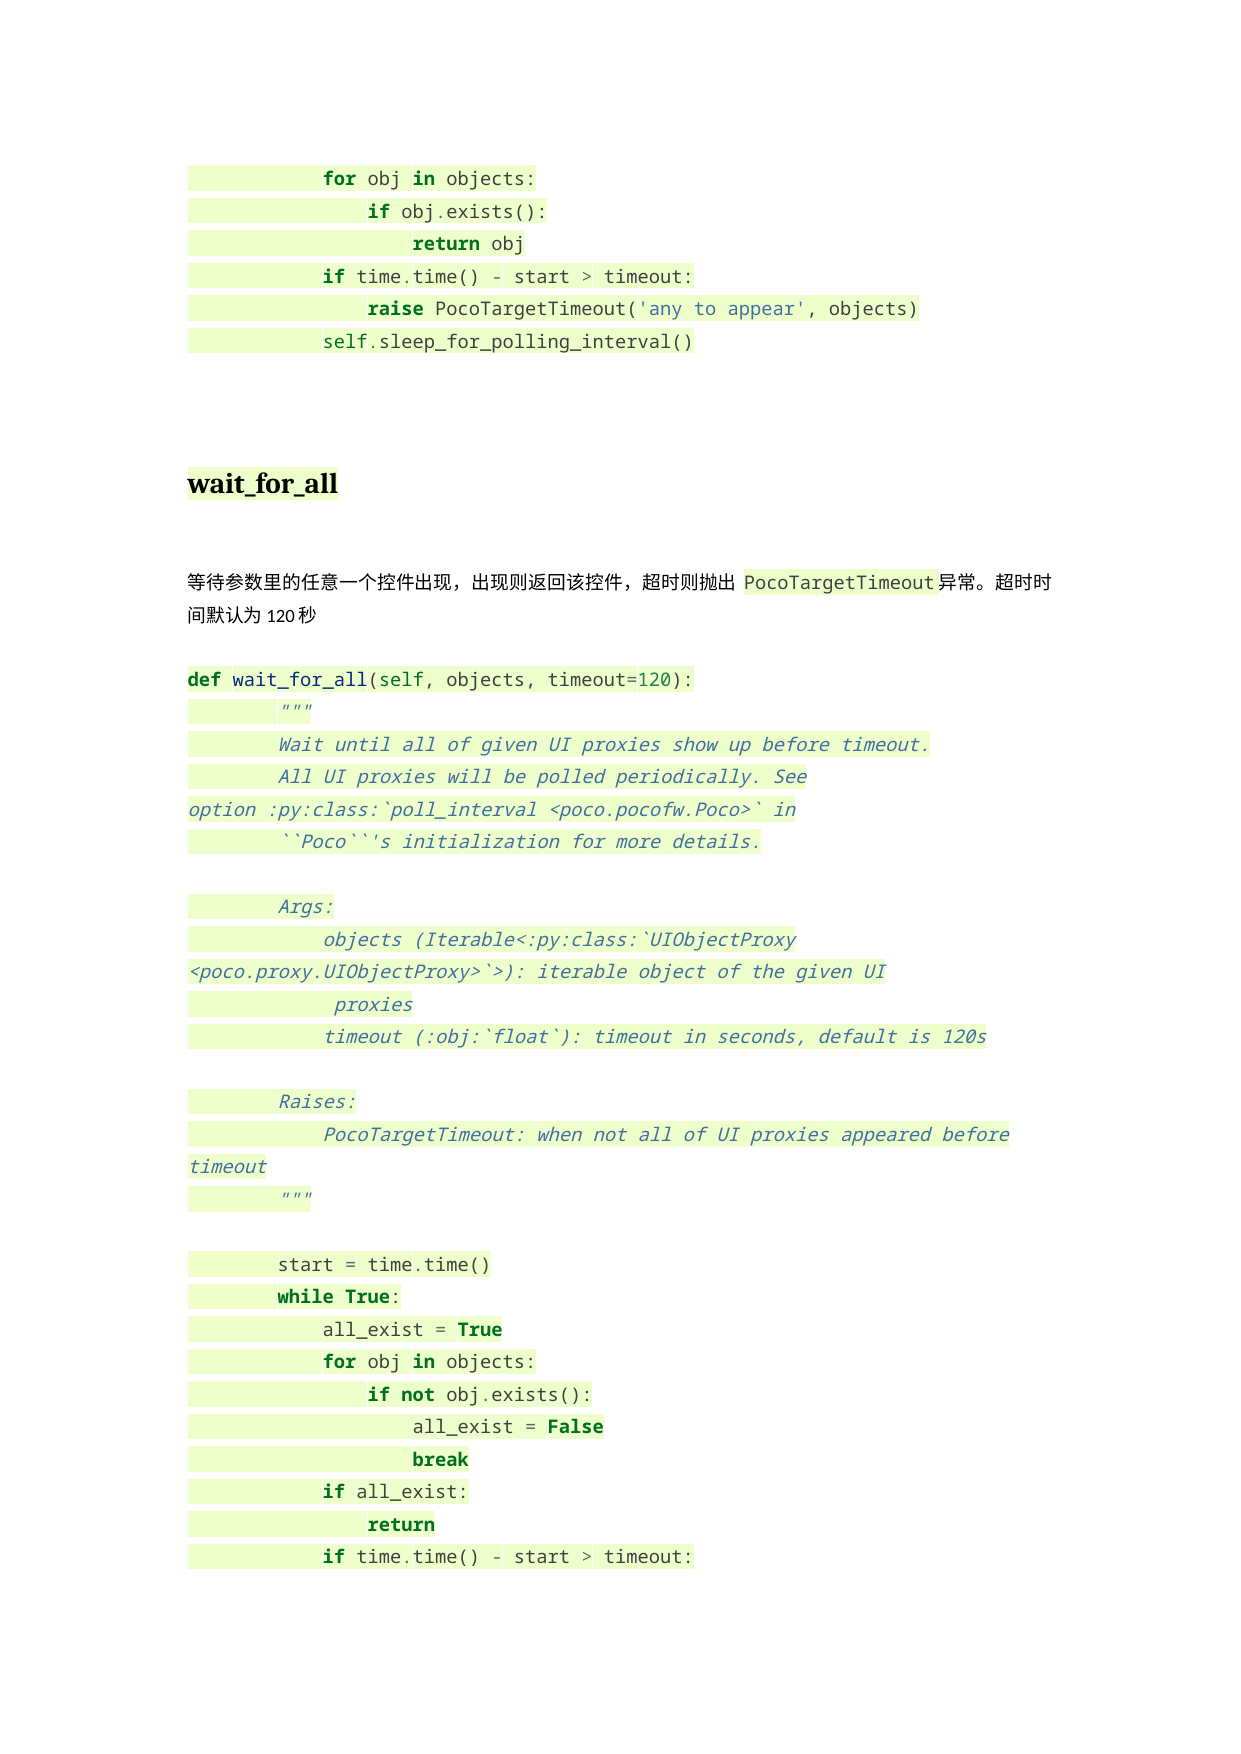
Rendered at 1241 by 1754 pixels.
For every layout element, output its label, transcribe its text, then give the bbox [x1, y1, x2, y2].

text def wait_for_all(self, objects, timeout=120): [187, 663, 1053, 695]
text if not obj.exists(): [187, 1378, 1053, 1410]
text proxies [187, 988, 1053, 1020]
text timeout (:obj:`float`): timeout in seconds, default is 120s [187, 1020, 1053, 1053]
text 等待参数里的任意一个控件出现，出现则返回该控件，超时则抛出PocoTargetTimeout异常。超时时间默认为120秒 [187, 565, 1053, 630]
text all_exist = True [187, 1313, 1053, 1345]
text if time.time() - start > timeout: [187, 259, 1053, 292]
text return obj [187, 227, 1053, 259]
text start = time.time() [187, 1248, 1053, 1280]
text self.sleep_for_polling_interval() [187, 324, 1053, 357]
text all_exist = False [187, 1410, 1053, 1443]
text PocoTargetTimeout: when not all of UI proxies appeared before timeout [187, 1118, 1053, 1183]
text return [187, 1508, 1053, 1540]
text ``Poco``'s initialization for more details. [187, 825, 1053, 858]
text Raises: [187, 1085, 1053, 1118]
text if all_exist: [187, 1475, 1053, 1508]
text if time.time() - start > timeout: [187, 1540, 1053, 1573]
subtitle wait_for_all [187, 451, 1053, 516]
text for obj in objects: [187, 1345, 1053, 1378]
text for obj in objects: [187, 162, 1053, 194]
text All UI proxies will be polled periodically. See option :py:class:`poll_interval <poco.pocofw.Poco>` in [187, 760, 1053, 825]
text if obj.exists(): [187, 194, 1053, 227]
text objects (Iterable<:py:class:`UIObjectProxy <poco.proxy.UIObjectProxy>`>): iterable object of the given UI [187, 923, 1053, 988]
text Wait until all of given UI proxies show up before timeout. [187, 728, 1053, 760]
text Args: [187, 890, 1053, 923]
text break [187, 1443, 1053, 1475]
text """ [187, 695, 1053, 728]
text while True: [187, 1280, 1053, 1313]
text raise PocoTargetTimeout('any to appear', objects) [187, 292, 1053, 324]
text """ [187, 1183, 1053, 1215]
